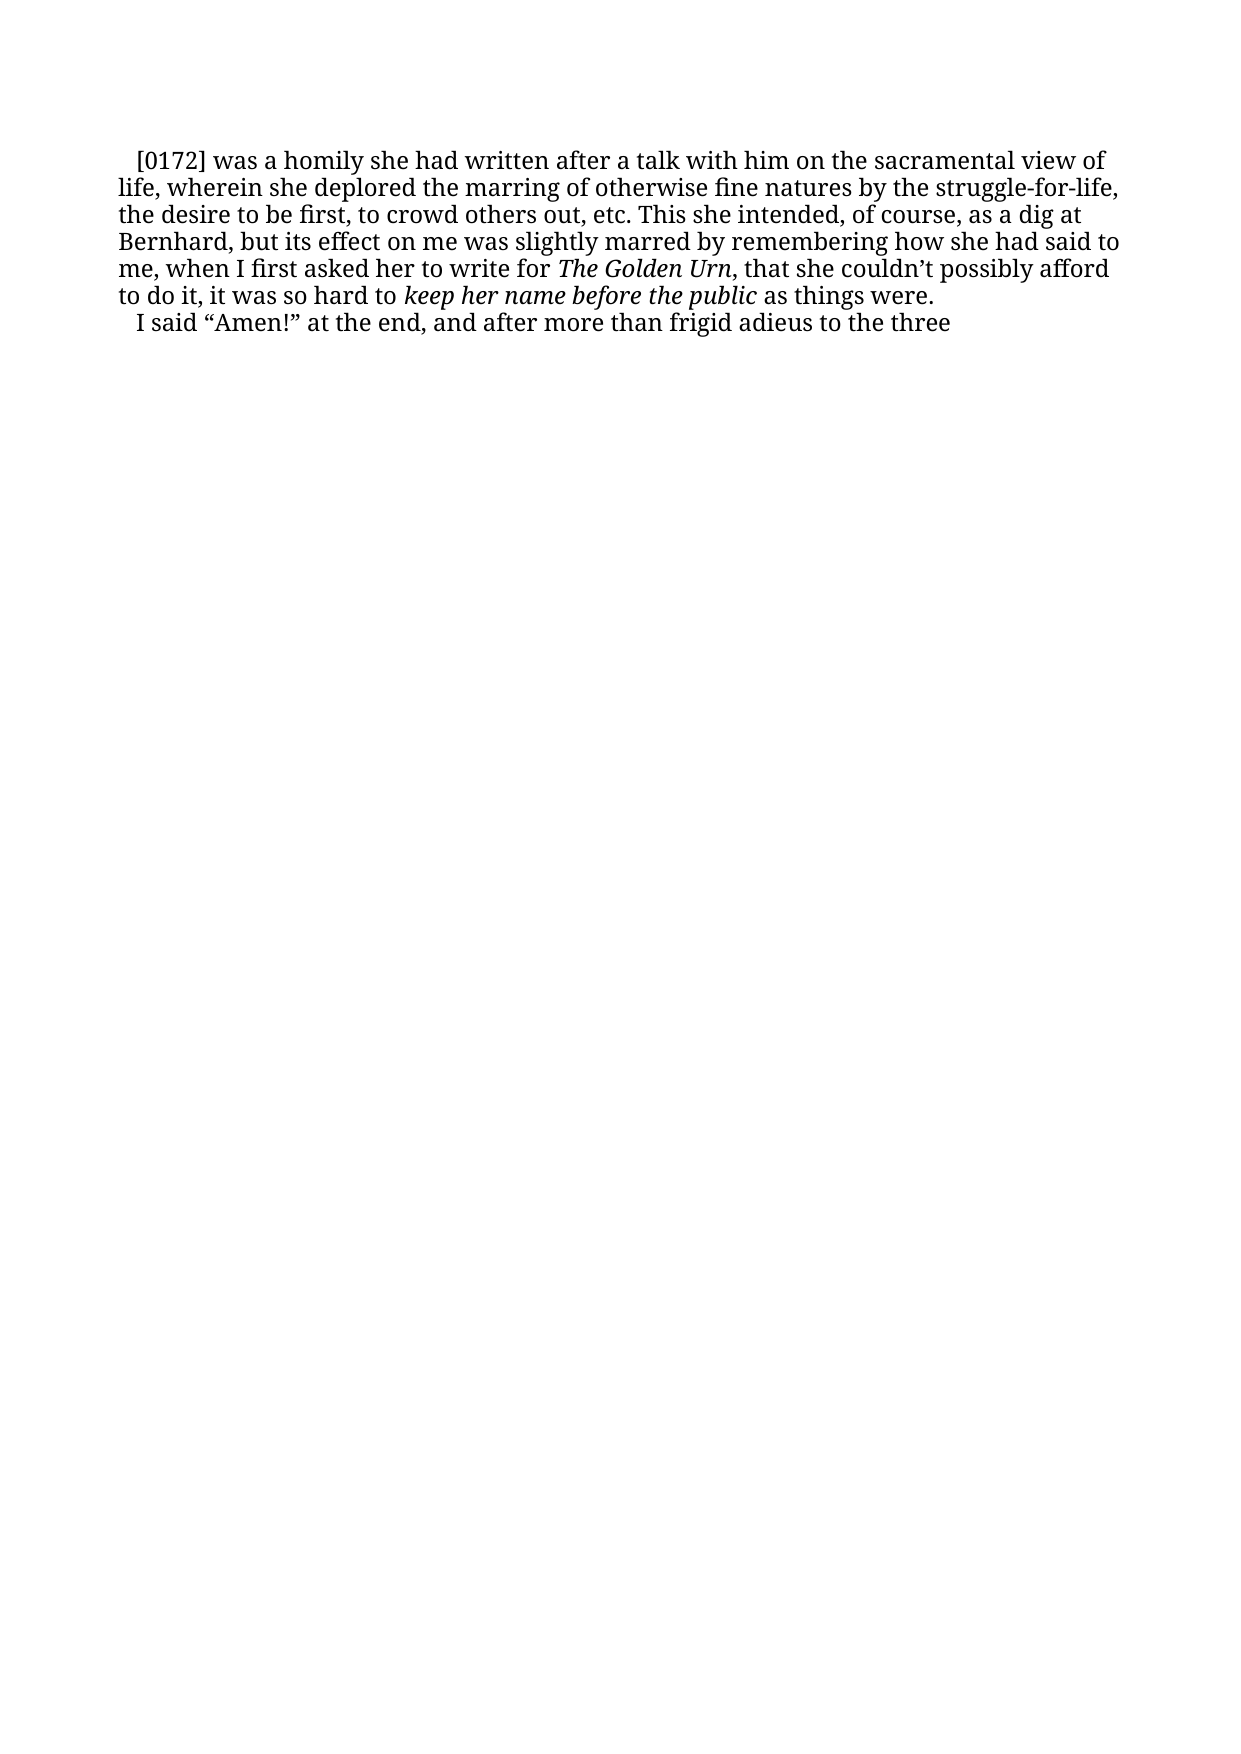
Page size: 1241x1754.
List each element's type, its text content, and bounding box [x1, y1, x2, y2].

text I said “Amen!” at the end, and after more than frigid adieus to the three [118, 310, 1122, 337]
text [0172] was a homily she had written after a talk with him on the sacramental view of life, wherein she deplored the marring of otherwise fine natures by the struggle-for-life, the desire to be first, to crowd others out, etc. This she intended, of course, as a dig at Bernhard, but its effect on me was slightly marred by remembering how she had said to me, when I first asked her to write for The Golden Urn, that she couldn’t possibly afford to do it, it was so hard to keep her name before the public as things were. [118, 148, 1122, 310]
